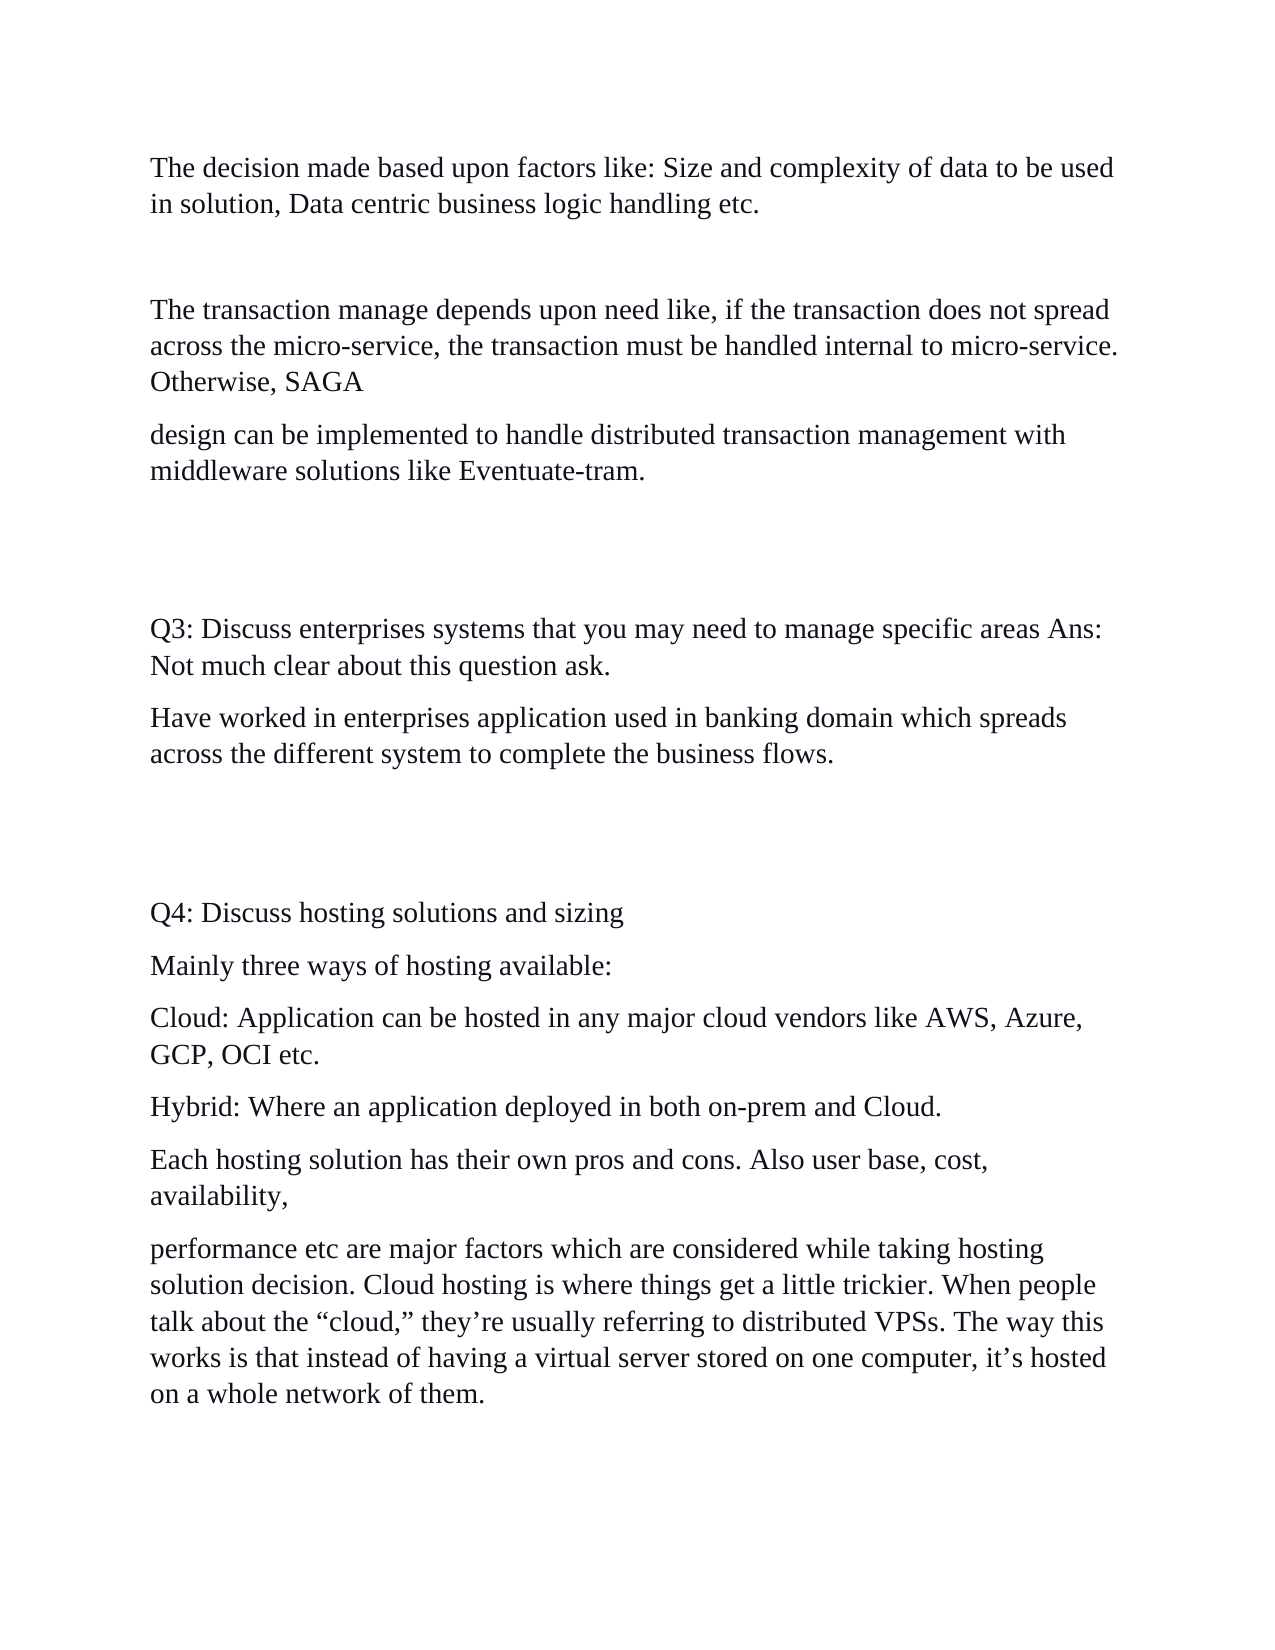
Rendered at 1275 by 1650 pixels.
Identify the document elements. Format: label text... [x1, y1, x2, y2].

text Mainly three ways of hosting available: [150, 948, 1125, 981]
text Hybrid: Where an application deployed in both on-prem and Cloud. [150, 1089, 1125, 1123]
text Q4: Discuss hosting solutions and sizing [150, 895, 1125, 928]
text The transaction manage depends upon need like, if the transaction does not spread across the micro-service, the transaction must be handled internal to micro-service. Otherwise, SAGA [150, 292, 1125, 398]
text design can be implemented to handle distributed transaction management with middleware solutions like Eventuate-tram. [150, 417, 1125, 487]
text Have worked in enterprises application used in banking domain which spreads across the different system to complete the business flows. [150, 700, 1125, 770]
text The decision made based upon factors like: Size and complexity of data to be used in solution, Data centric business logic handling etc. [150, 150, 1125, 220]
text Cloud: Application can be hosted in any major cloud vendors like AWS, Azure, GCP, OCI etc. [150, 1001, 1125, 1070]
text Each hosting solution has their own pros and cons. Also user base, cost, availability, [150, 1142, 1125, 1212]
text performance etc are major factors which are considered while taking hosting solution decision. Cloud hosting is where things get a little trickier. When people talk about the “cloud,” they’re usually referring to distributed VPSs. The way this works is that instead of having a virtual server stored on one computer, it’s hosted on a whole network of them. [150, 1231, 1125, 1409]
text Q3: Discuss enterprises systems that you may need to manage specific areas Ans: Not much clear about this question ask. [150, 611, 1125, 681]
